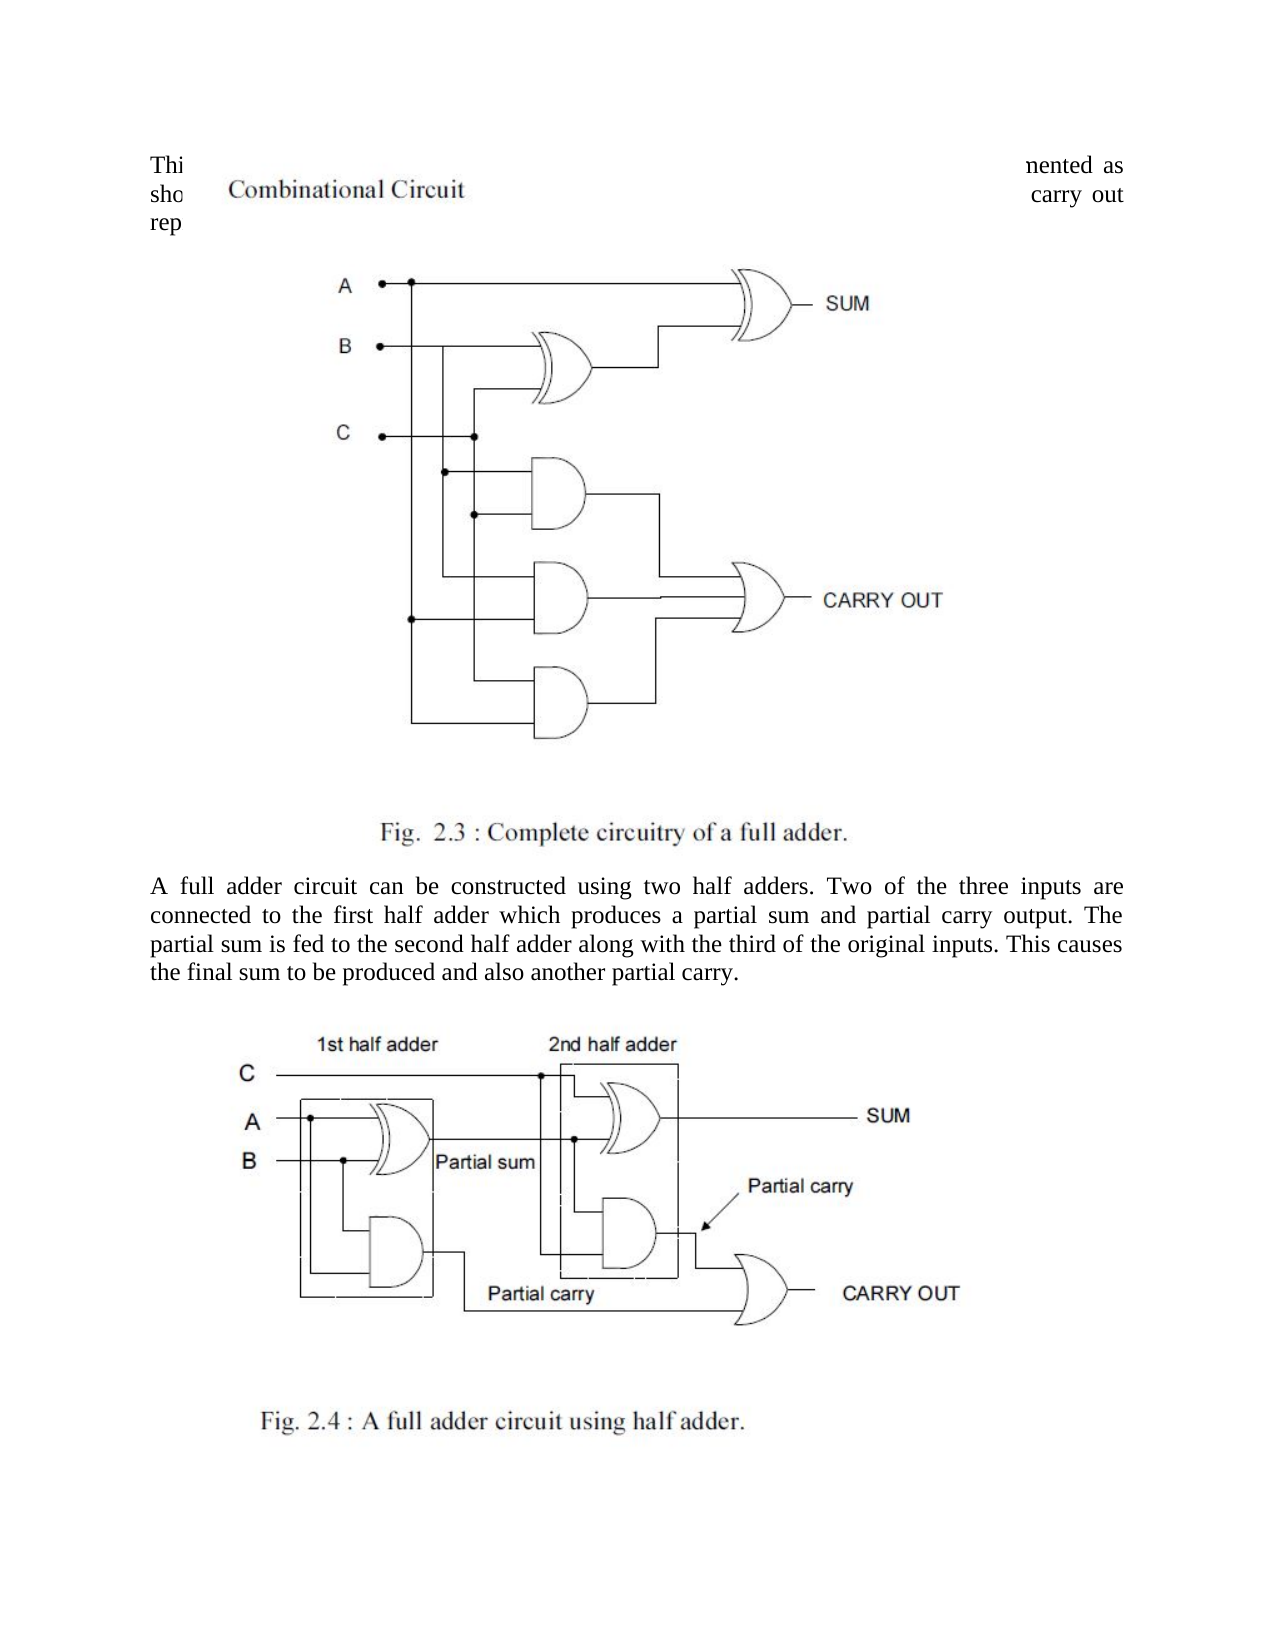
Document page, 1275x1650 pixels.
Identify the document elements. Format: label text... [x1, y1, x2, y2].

picture [182, 145, 1027, 872]
picture [150, 986, 974, 1452]
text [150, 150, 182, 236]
text A full adder circuit can be constructed using two half adders. Two of the three inputs are connected to the first half adder which produces a partial sum and partial carry output. The partial sum is fed to the second half adder along with the third of the original inputs. This causes the final sum to be produced and also another partial carry. [150, 871, 1125, 986]
